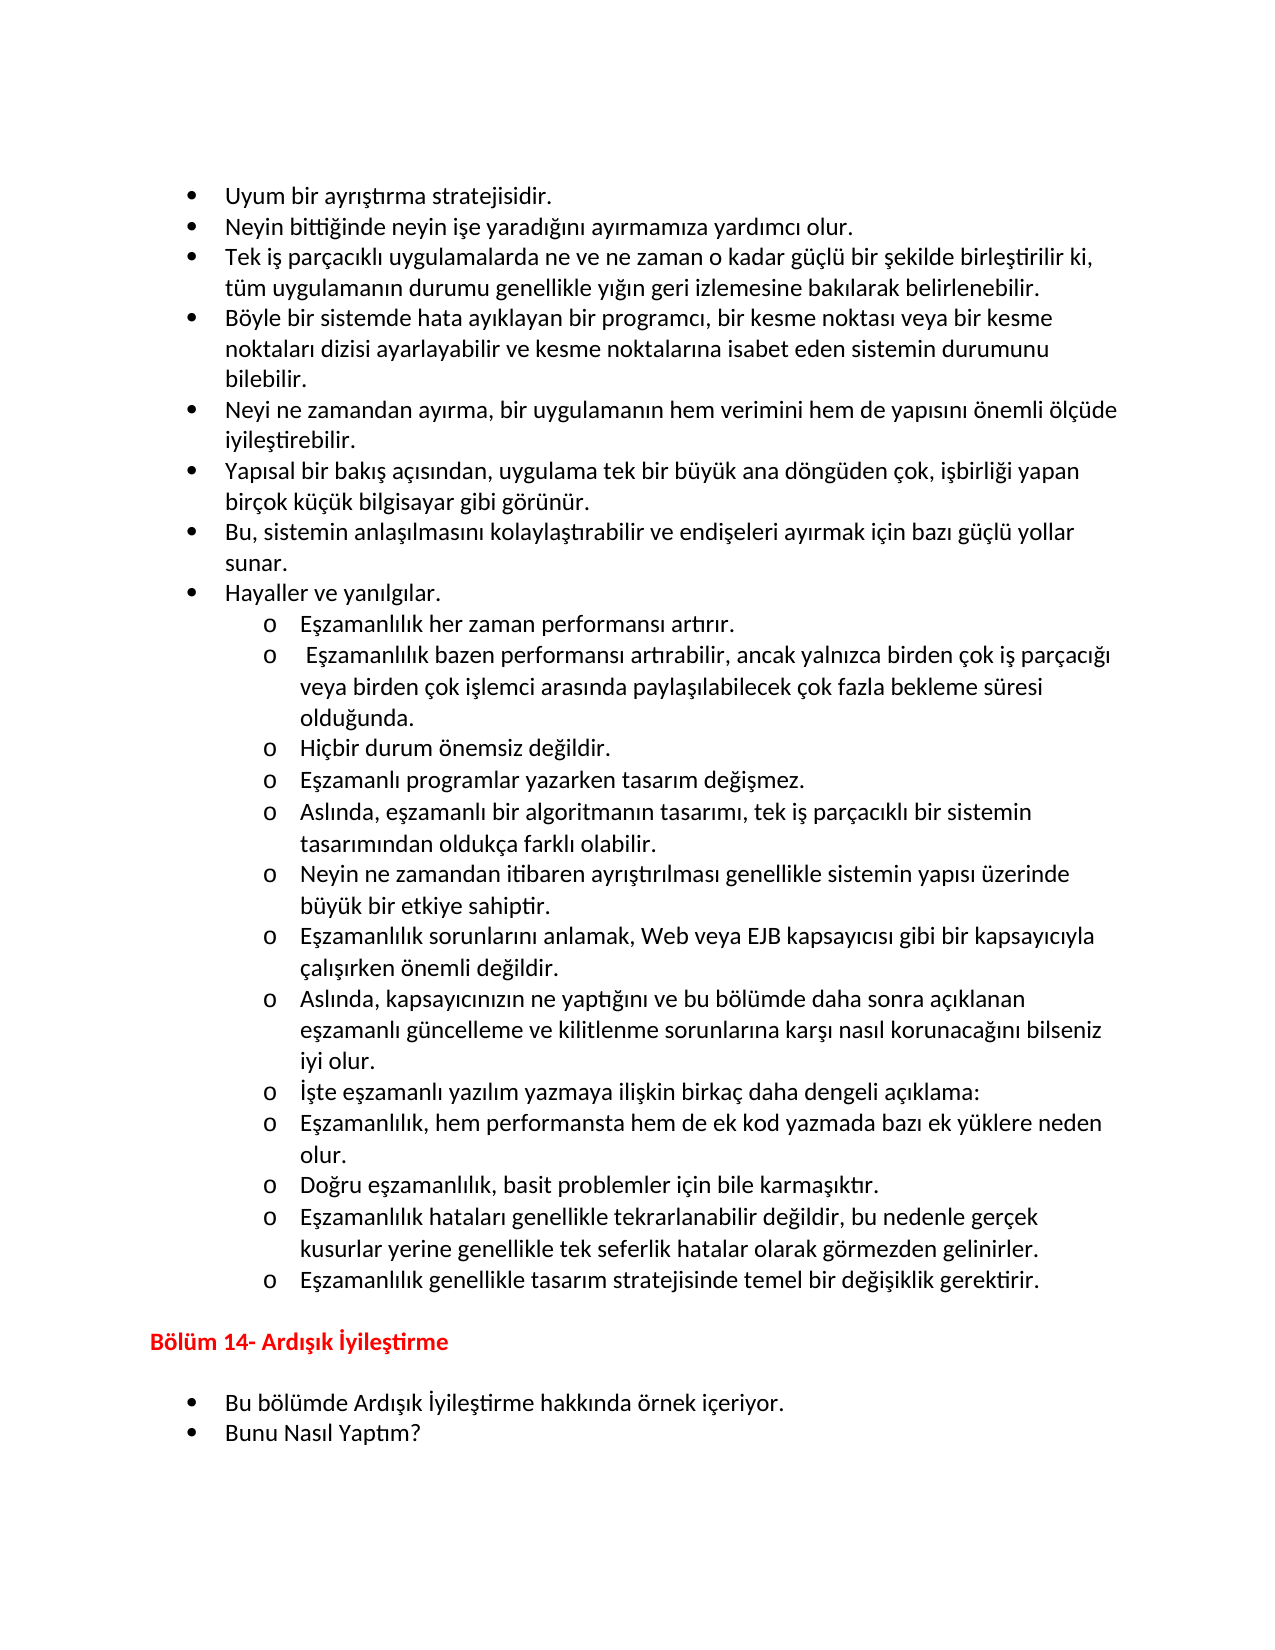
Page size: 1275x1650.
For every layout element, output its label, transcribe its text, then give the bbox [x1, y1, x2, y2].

list Aslında, eşzamanlı bir algoritmanın tasarımı, tek iş parçacıklı bir sistemin tasarımından oldukça farklı olabilir. [262, 796, 1125, 858]
list Aslında, kapsayıcınızın ne yaptığını ve bu bölümde daha sonra açıklanan eşzamanlı güncelleme ve kilitlenme sorunlarına karşı nasıl korunacağını bilseniz iyi olur. [262, 983, 1125, 1076]
list Neyin bittiğinde neyin işe yaradığını ayırmamıza yardımcı olur. [187, 211, 1125, 242]
list Bu, sistemin anlaşılmasını kolaylaştırabilir ve endişeleri ayırmak için bazı güçlü yollar sunar. [187, 516, 1125, 577]
list Yapısal bir bakış açısından, uygulama tek bir büyük ana döngüden çok, işbirliği yapan birçok küçük bilgisayar gibi görünür. [187, 455, 1125, 516]
list Eşzamanlılık sorunlarını anlamak, Web veya EJB kapsayıcısı gibi bir kapsayıcıyla çalışırken önemli değildir. [262, 921, 1125, 983]
list Bunu Nasıl Yaptım? [187, 1418, 1125, 1448]
list Hiçbir durum önemsiz değildir. [262, 732, 1125, 764]
text Bölüm 14- Ardışık İyileştirme [150, 1326, 1125, 1357]
list Neyin ne zamandan itibaren ayrıştırılması genellikle sistemin yapısı üzerinde büyük bir etkiye sahiptir. [262, 858, 1125, 921]
list Eşzamanlılık her zaman performansı artırır. [262, 608, 1125, 639]
list Uyum bir ayrıştırma stratejisidir. [187, 181, 1125, 211]
list Böyle bir sistemde hata ayıklayan bir programcı, bir kesme noktası veya bir kesme noktaları dizisi ayarlayabilir ve kesme noktalarına isabet eden sistemin durumunu bilebilir. [187, 303, 1125, 394]
list Eşzamanlılık, hem performansta hem de ek kod yazmada bazı ek yüklere neden olur. [262, 1107, 1125, 1170]
list Tek iş parçacıklı uygulamalarda ne ve ne zaman o kadar güçlü bir şekilde birleştirilir ki, tüm uygulamanın durumu genellikle yığın geri izlemesine bakılarak belirlenebilir. [187, 242, 1125, 303]
list Eşzamanlı programlar yazarken tasarım değişmez. [262, 764, 1125, 796]
list Hayaller ve yanılgılar. [187, 577, 1125, 608]
list Eşzamanlılık genellikle tasarım stratejisinde temel bir değişiklik gerektirir. [262, 1264, 1125, 1296]
list Doğru eşzamanlılık, basit problemler için bile karmaşıktır. [262, 1170, 1125, 1201]
list Neyi ne zamandan ayırma, bir uygulamanın hem verimini hem de yapısını önemli ölçüde iyileştirebilir. [187, 394, 1125, 455]
list Eşzamanlılık hataları genellikle tekrarlanabilir değildir, bu nedenle gerçek kusurlar yerine genellikle tek seferlik hatalar olarak görmezden gelinirler. [262, 1201, 1125, 1264]
list Eşzamanlılık bazen performansı artırabilir, ancak yalnızca birden çok iş parçacığı veya birden çok işlemci arasında paylaşılabilecek çok fazla bekleme süresi olduğunda. [262, 639, 1125, 732]
list Bu bölümde Ardışık İyileştirme hakkında örnek içeriyor. [187, 1387, 1125, 1418]
list İşte eşzamanlı yazılım yazmaya ilişkin birkaç daha dengeli açıklama: [262, 1076, 1125, 1107]
